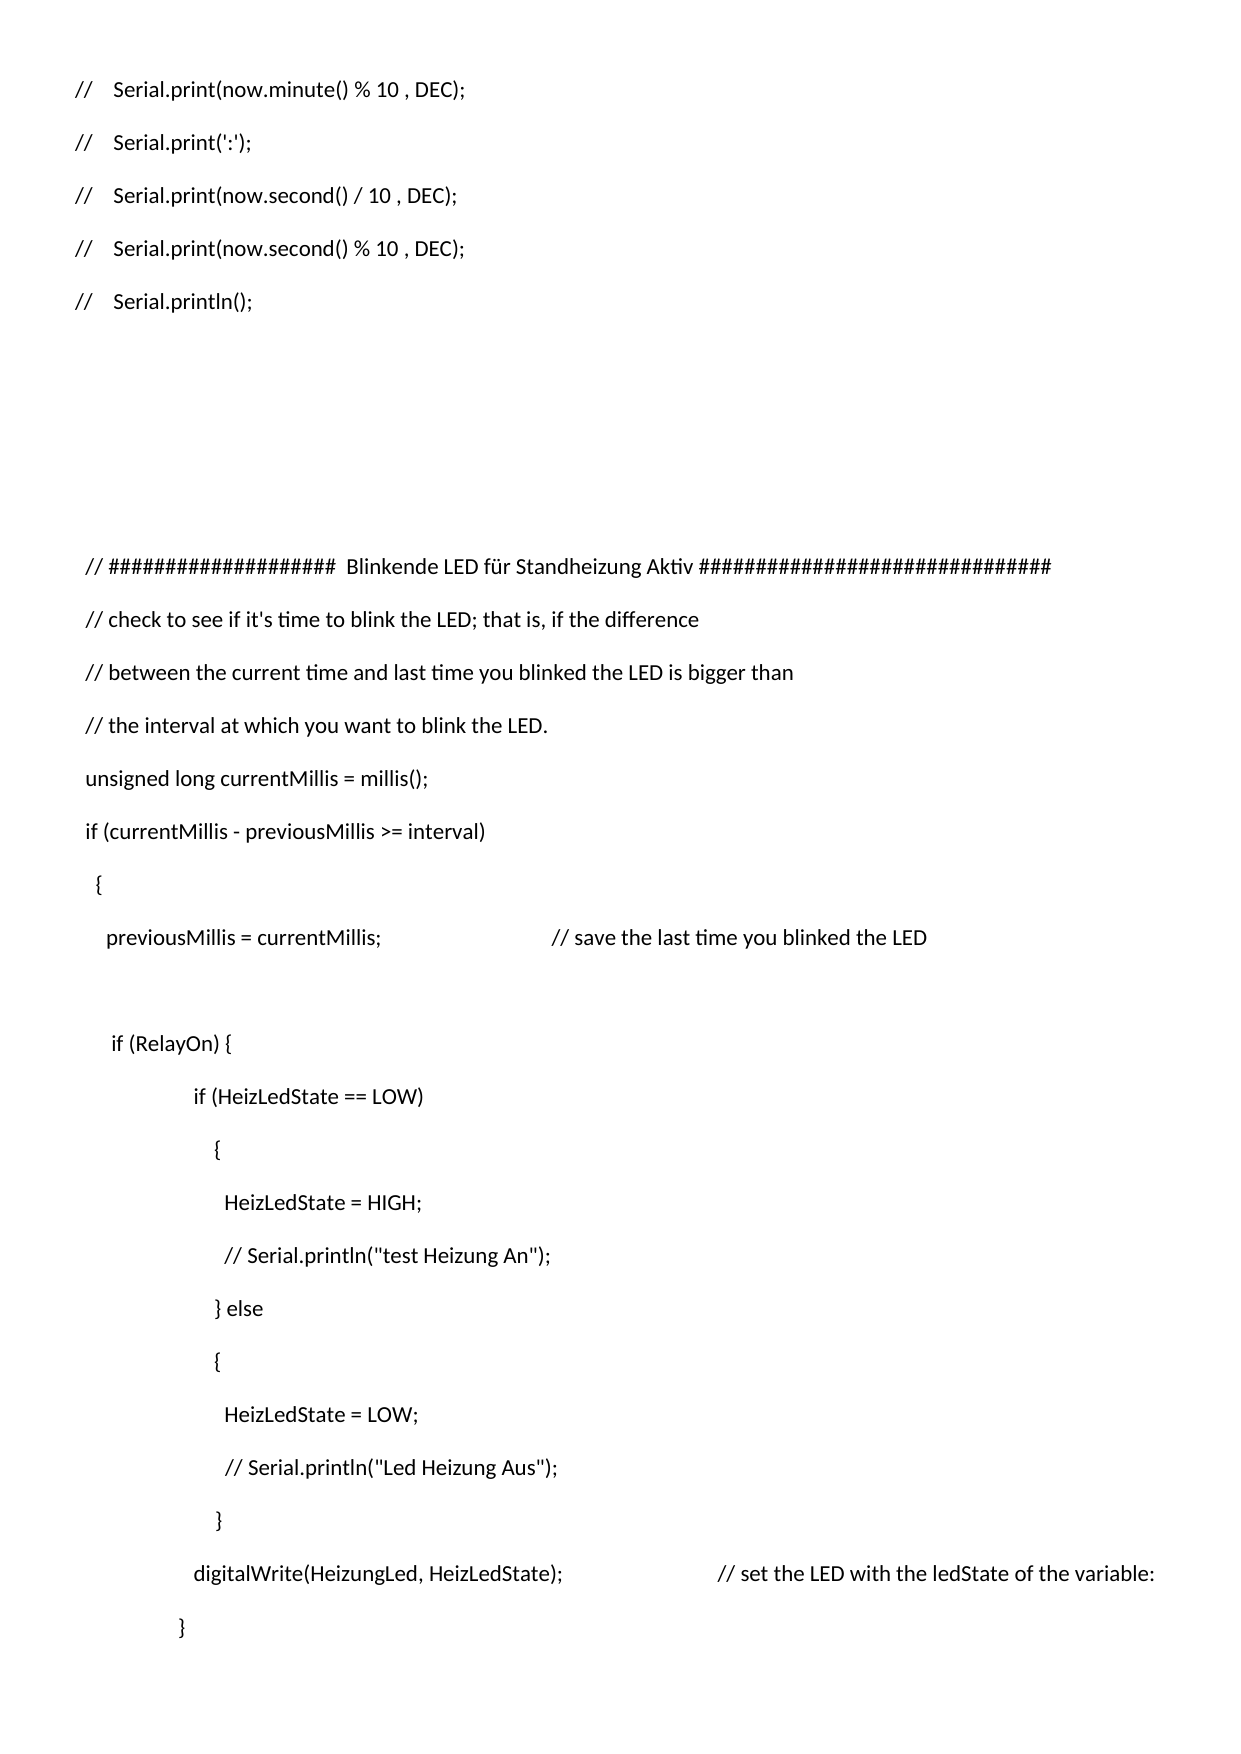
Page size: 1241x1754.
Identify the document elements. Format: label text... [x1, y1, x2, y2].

text if (HeizLedState == LOW) [75, 1082, 1165, 1110]
text // Serial.print(now.second() % 10 , DEC); [75, 234, 1165, 262]
text // the interval at which you want to blink the LED. [75, 711, 1165, 739]
text HeizLedState = LOW; [75, 1401, 1165, 1428]
text if (RelayOn) { [75, 1029, 1165, 1057]
text HeizLedState = HIGH; [75, 1188, 1165, 1216]
text // Serial.println(); [75, 287, 1165, 315]
text } else [75, 1294, 1165, 1322]
text { [75, 870, 1165, 898]
text unsigned long currentMillis = millis(); [75, 764, 1165, 792]
text } [75, 1613, 1165, 1641]
text // Serial.print(now.minute() % 10 , DEC); [75, 75, 1165, 103]
text digitalWrite(HeizungLed, HeizLedState); // set the LED with the ledState of the variable: [75, 1559, 1165, 1588]
text if (currentMillis - previousMillis >= interval) [75, 817, 1165, 845]
text { [75, 1135, 1165, 1163]
text // #################### Blinkende LED für Standheizung Aktiv ############################### [75, 552, 1165, 580]
text { [75, 1347, 1165, 1376]
text // Serial.print(now.second() / 10 , DEC); [75, 181, 1165, 209]
text previousMillis = currentMillis; // save the last time you blinked the LED [75, 923, 1165, 951]
text // check to see if it's time to blink the LED; that is, if the difference [75, 605, 1165, 633]
text // Serial.println("test Heizung An"); [75, 1241, 1165, 1269]
text // between the current time and last time you blinked the LED is bigger than [75, 658, 1165, 686]
text // Serial.println("Led Heizung Aus"); [75, 1453, 1165, 1482]
text // Serial.print(':'); [75, 128, 1165, 156]
text } [75, 1507, 1165, 1534]
